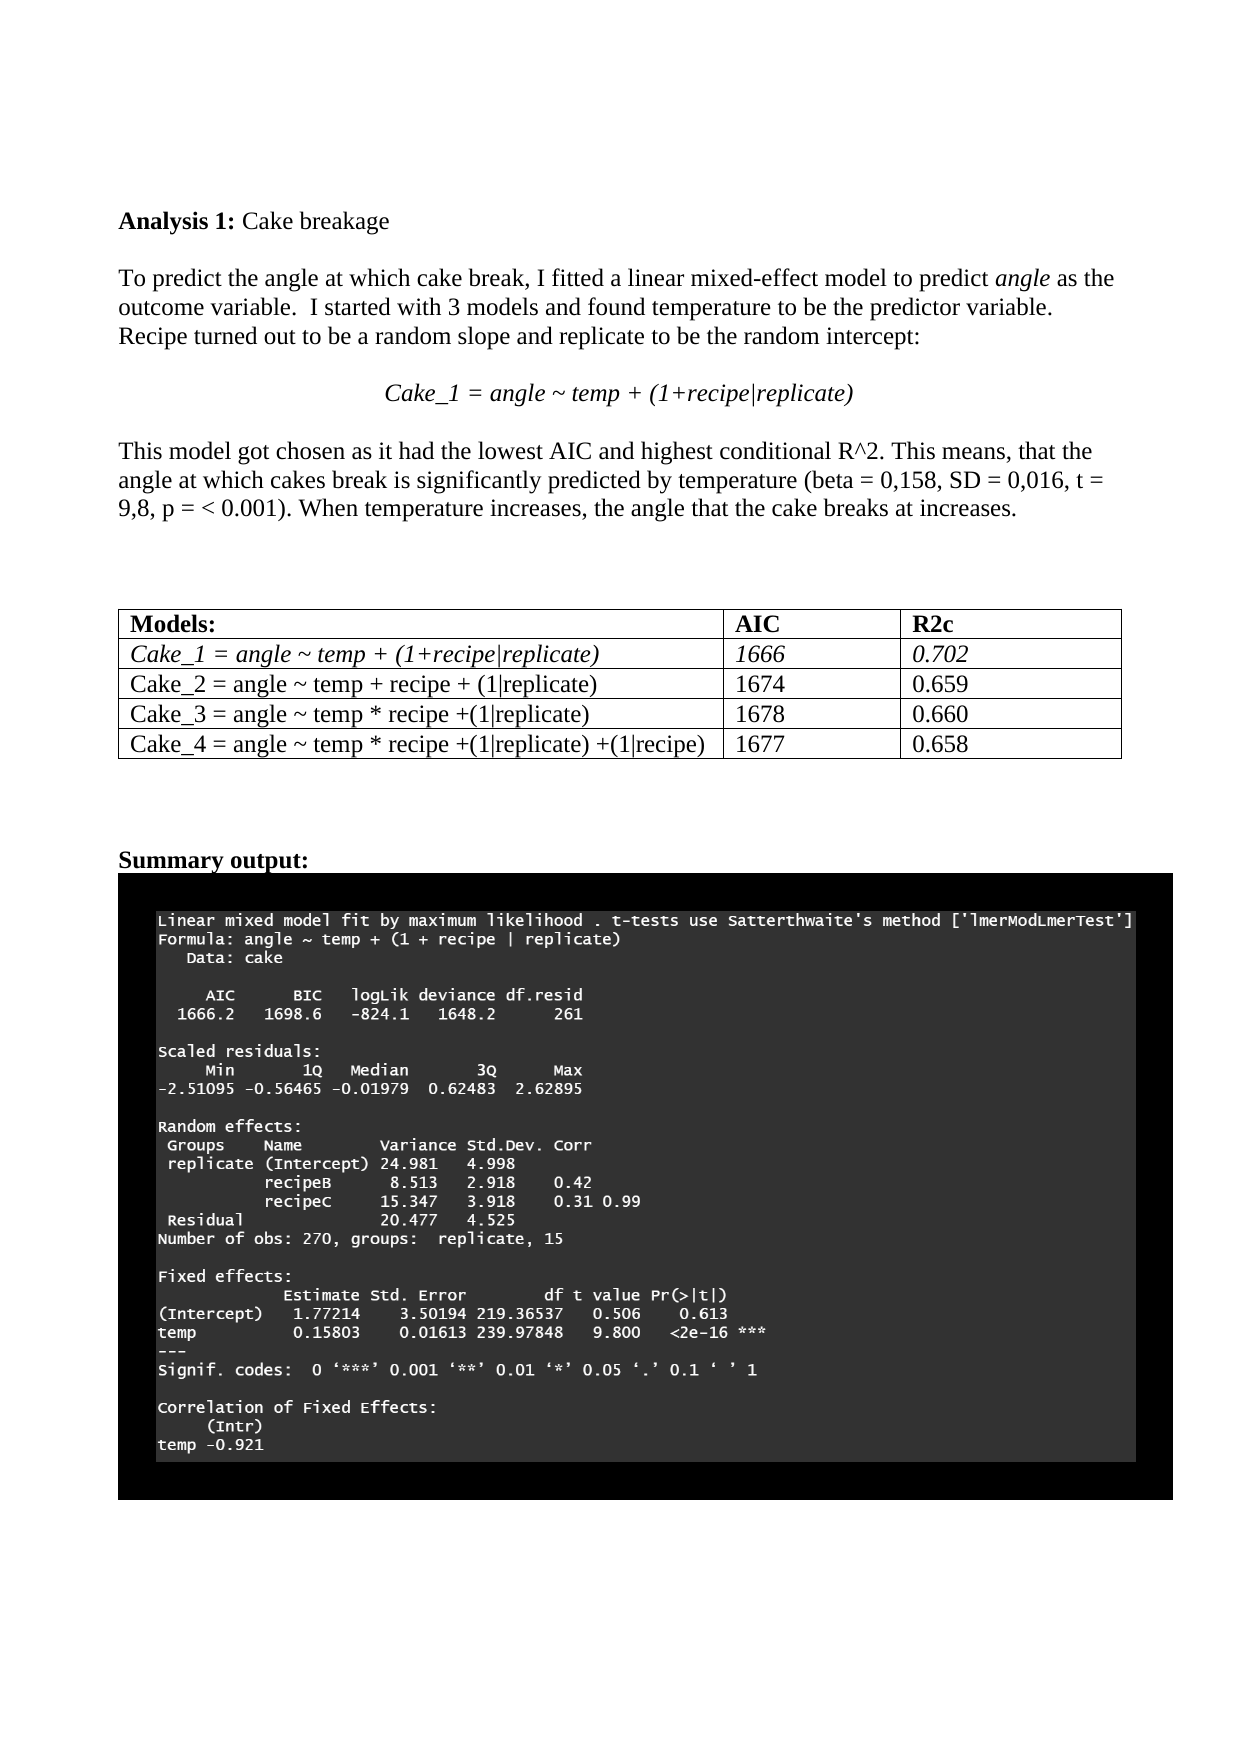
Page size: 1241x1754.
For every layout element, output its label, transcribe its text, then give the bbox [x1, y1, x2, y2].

table_cell Cake_3 = angle ~ temp * recipe +(1|replicate) [119, 699, 723, 728]
table_cell Cake_4 = angle ~ temp * recipe +(1|replicate) +(1|recipe) [119, 729, 723, 757]
picture [156, 911, 1136, 1462]
table_cell 0.659 [901, 669, 1121, 698]
table_cell 1666 [724, 639, 900, 668]
table_cell 1678 [724, 699, 900, 728]
text To predict the angle at which cake break, I fitted a linear mixed-effect model to predict angle as the outcome variable. I started with 3 models and found temperature to be the predictor variable. Recipe turned out to be a random slope and replicate to be the random intercept: [118, 263, 1122, 350]
table_cell Cake_2 = angle ~ temp + recipe + (1|replicate) [119, 669, 723, 698]
table_header Models: [119, 610, 723, 638]
text Analysis 1: Cake breakage [118, 206, 1122, 235]
text Cake_1 = angle ~ temp + (1+recipe|replicate) [118, 378, 1122, 407]
table_cell 0.660 [901, 699, 1121, 728]
text Summary output: [118, 845, 1122, 873]
table_cell 0.702 [901, 639, 1121, 668]
table_header AIC [724, 610, 900, 638]
text This model got chosen as it had the lowest AIC and highest conditional R^2. This means, that the angle at which cakes break is significantly predicted by temperature (beta = 0,158, SD = 0,016, t = 9,8, p = < 0.001). When temperature increases, the angle that the cake breaks at increases. [118, 436, 1122, 522]
table_cell Cake_1 = angle ~ temp + (1+recipe|replicate) [119, 639, 723, 668]
table_cell 1674 [724, 669, 900, 698]
table_cell 1677 [724, 729, 900, 757]
table_header R2c [901, 610, 1121, 638]
table_cell 0.658 [901, 729, 1121, 757]
